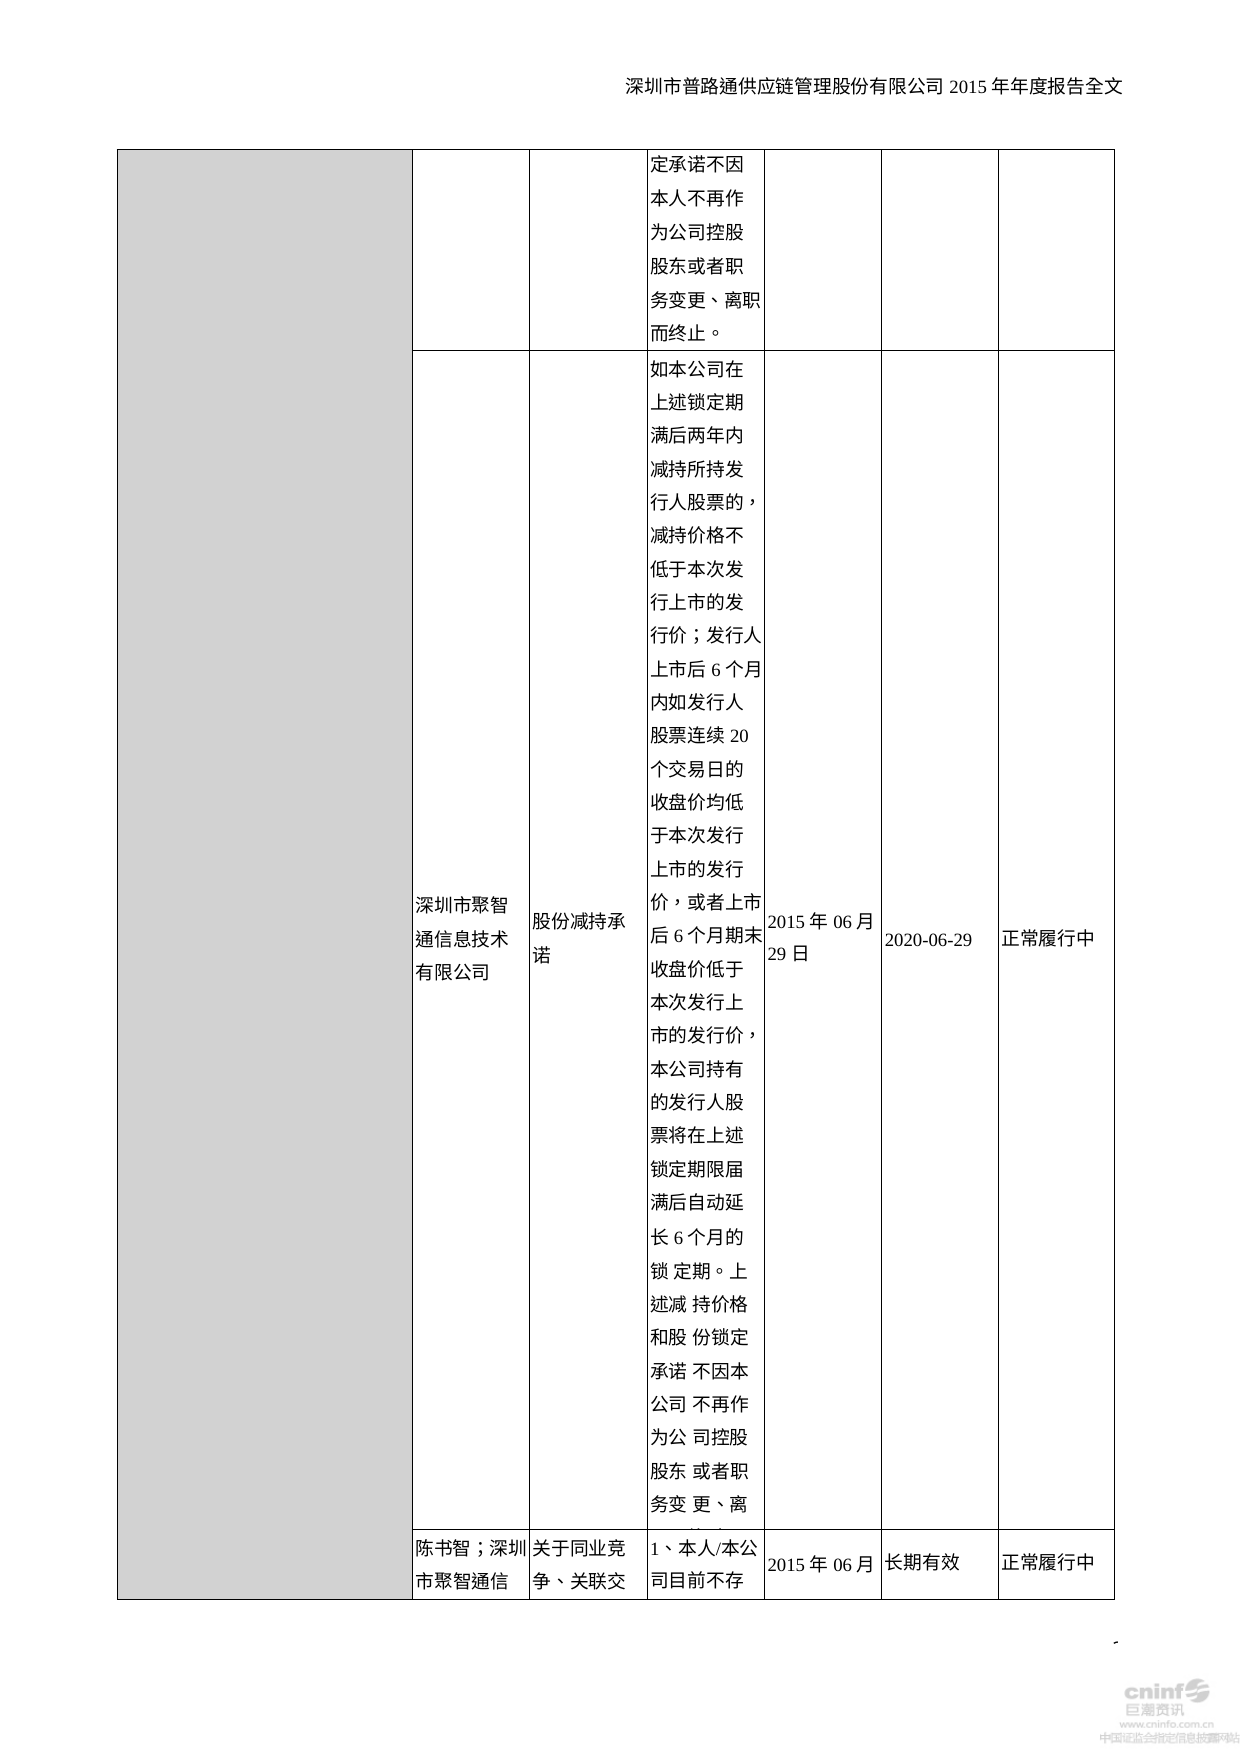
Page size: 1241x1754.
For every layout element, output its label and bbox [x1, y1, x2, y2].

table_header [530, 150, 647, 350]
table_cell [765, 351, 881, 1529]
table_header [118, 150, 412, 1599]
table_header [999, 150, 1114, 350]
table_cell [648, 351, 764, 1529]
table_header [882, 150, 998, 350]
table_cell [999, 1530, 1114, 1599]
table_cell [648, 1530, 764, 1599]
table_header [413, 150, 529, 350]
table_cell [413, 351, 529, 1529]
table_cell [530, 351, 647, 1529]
picture [1099, 1673, 1241, 1754]
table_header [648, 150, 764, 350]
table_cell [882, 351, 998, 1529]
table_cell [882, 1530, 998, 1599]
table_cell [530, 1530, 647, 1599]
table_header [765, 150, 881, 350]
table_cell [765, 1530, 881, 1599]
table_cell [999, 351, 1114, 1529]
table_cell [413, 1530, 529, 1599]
